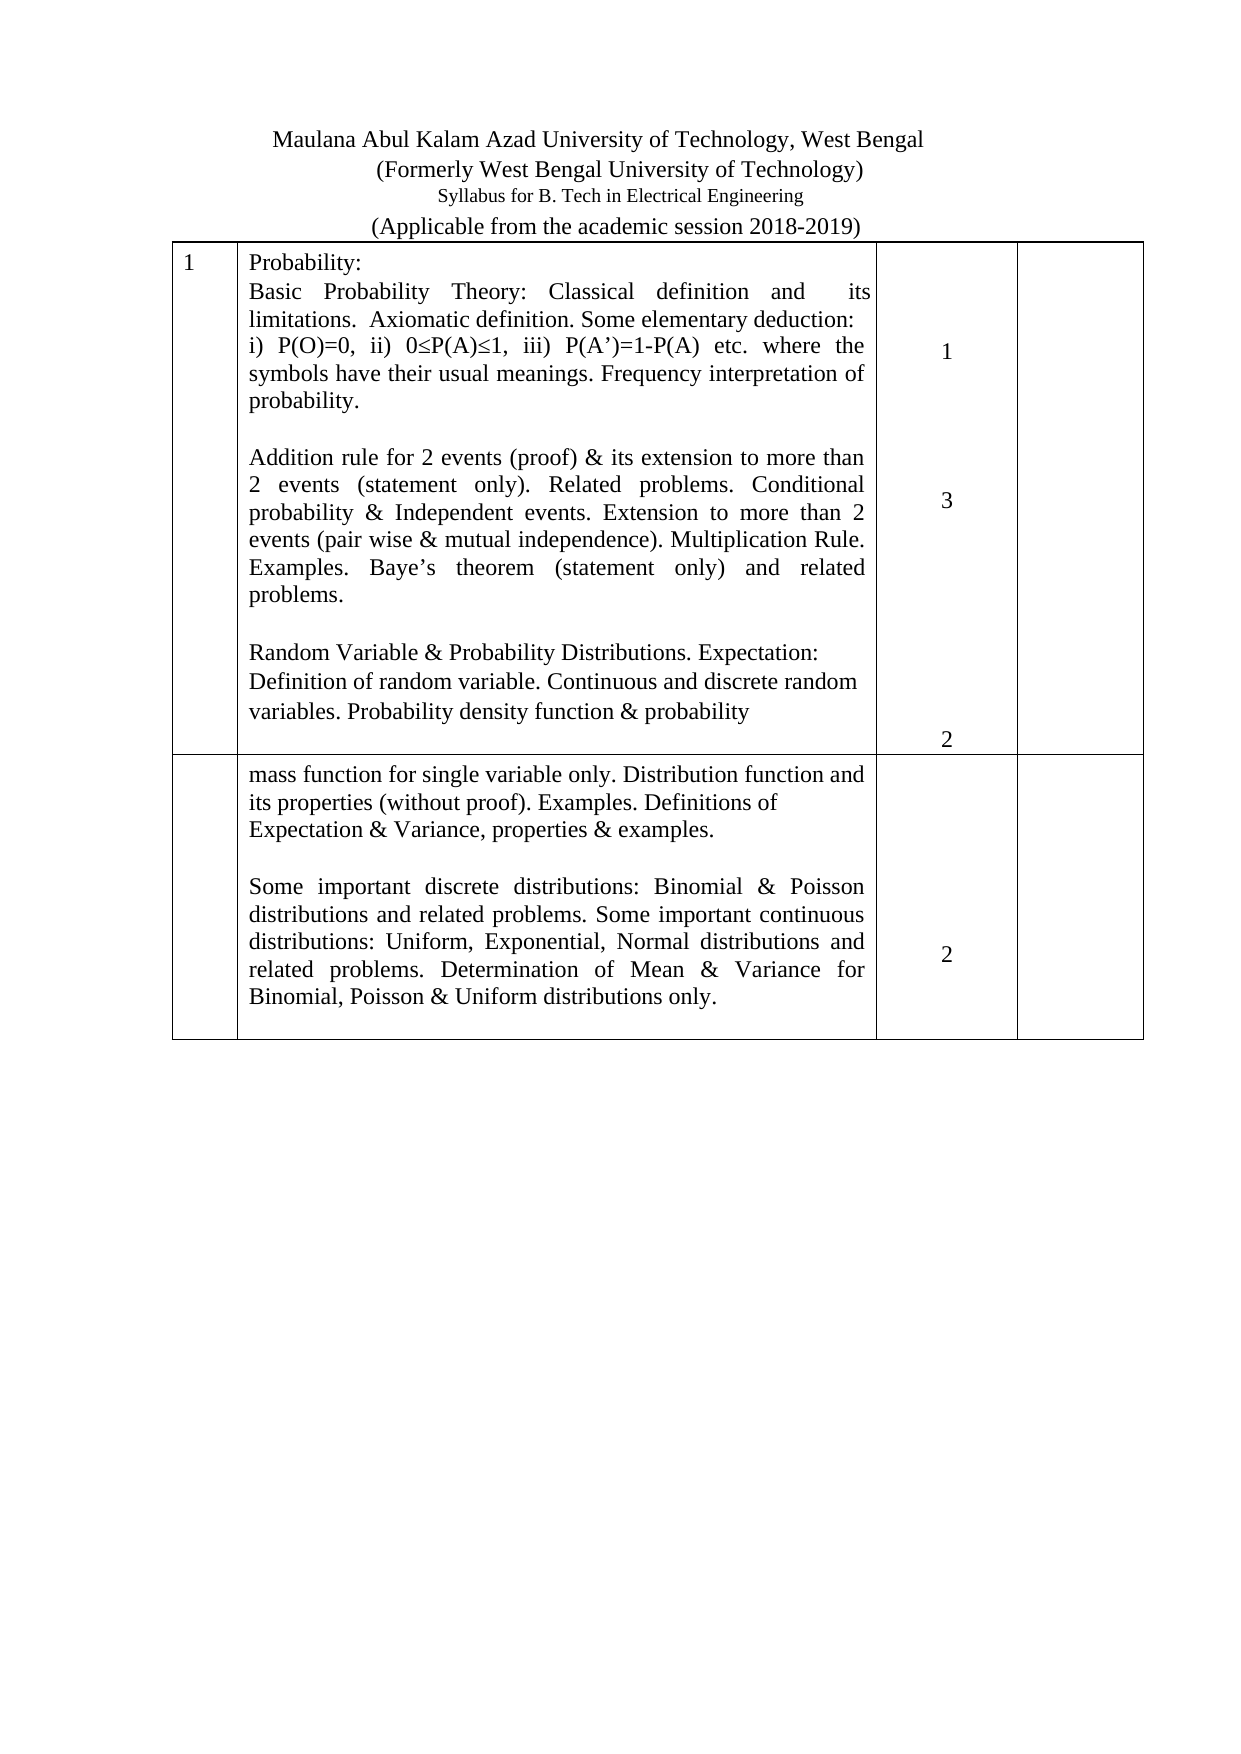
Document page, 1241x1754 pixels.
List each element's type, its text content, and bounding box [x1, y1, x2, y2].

table_cell 2 [877, 755, 1017, 1039]
table_cell mass function for single variable only. Distribution function and its properties (without proof). Examples. Definitions of Expectation & Variance, properties & examples. Some important discrete distributions: Binomial & Poisson distributions and related problems. Some important continuous distributions: Uniform, Exponential, Normal distributions and related problems. Determination of Mean & Variance for Binomial, Poisson & Uniform distributions only. [238, 755, 876, 1039]
table_cell [173, 755, 237, 1039]
table_cell [1018, 243, 1143, 754]
table_cell 1 3 2 [877, 243, 1017, 754]
table_cell [1018, 755, 1143, 1039]
table_cell Probability: Basic Probability Theory: Classical definition and its limitations. Axiomatic definition. Some elementary deduction: i) P(O)=0, ii) 0≤P(A)≤1, iii) P(A’)=1-P(A) etc. where the symbols have their usual meanings. Frequency interpretation of probability. Addition rule for 2 events (proof) & its extension to more than 2 events (statement only). Related problems. Conditional probability & Independent events. Extension to more than 2 events (pair wise & mutual independence). Multiplication Rule. Examples. Baye’s theorem (statement only) and related problems. Random Variable & Probability Distributions. Expectation: Definition of random variable. Continuous and discrete random variables. Probability density function & probability [238, 243, 876, 754]
table_cell 1 [173, 243, 237, 754]
